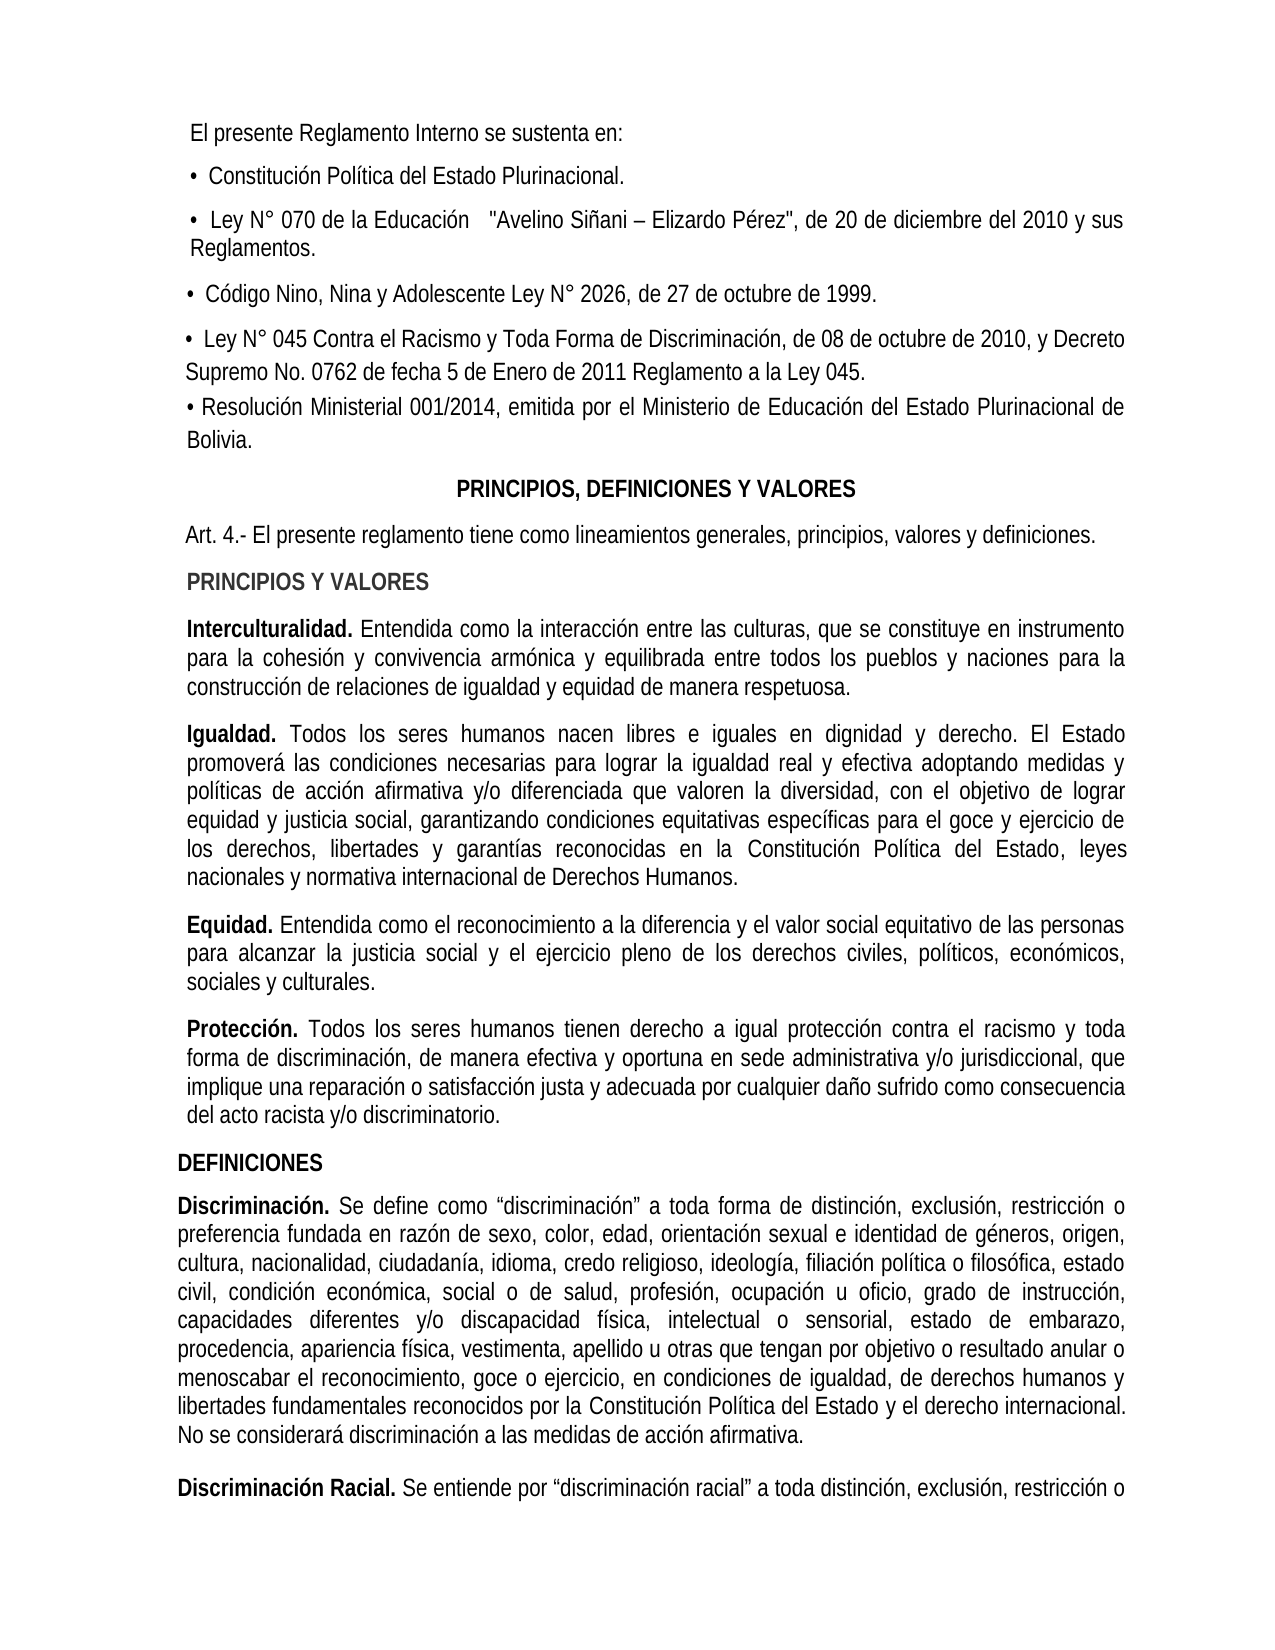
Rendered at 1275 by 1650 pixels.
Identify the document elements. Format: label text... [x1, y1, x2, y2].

text • Constitución Política del Estado Plurinacional. [190, 161, 1127, 190]
text • Resolución Ministerial 001/2014, emitida por el Ministerio de Educación del Estado Plurinacional de Bolivia. [187, 392, 1127, 453]
text • Código Nino, Nina y Adolescente Ley N° 2026, de 27 de octubre de 1999. [187, 278, 1127, 307]
text Equidad. Entendida como el reconocimiento a la diferencia y el valor social equitativo de las personas para alcanzar la justicia social y el ejercicio pleno de los derechos civiles, políticos, económicos, sociales y culturales. [187, 910, 1127, 996]
text PRINCIPIOS, DEFINICIONES Y VALORES [185, 474, 1127, 503]
table_header Discriminación. Se define como “discriminación” a toda forma de distinción, exclusión, restricción o preferencia fundada en razón de sexo, color, edad, orientación sexual e identidad de géneros, origen, cultura, nacionalidad, ciudadanía, idioma, credo religioso, ideología, filiación política o filosófica, estado civil, condición económica, social o de salud, profesión, ocupación u oficio, grado de instrucción, capacidades diferentes y/o discapacidad física, intelectual o sensorial, estado de embarazo, procedencia, apariencia física, vestimenta, apellido u otras que tengan por objetivo o resultado anular o menoscabar el reconocimiento, goce o ejercicio, en condiciones de igualdad, de derechos humanos y libertades fundamentales reconocidos por la Constitución Política del Estado y el derecho internacional. No se considerará discriminación a las medidas de acción afirmativa. [177, 1191, 1127, 1473]
text • Ley N° 045 Contra el Racismo y Toda Forma de Discriminación, de 08 de octubre de 2010, y Decreto Supremo No. 0762 de fecha 5 de Enero de 2011 Reglamento a la Ley 045. [185, 324, 1127, 385]
text • Ley N° 070 de la Educación "Avelino Siñani – Elizardo Pérez", de 20 de diciembre del 2010 y sus Reglamentos. [190, 204, 1127, 262]
text El presente Reglamento Interno se sustenta en: [190, 118, 1127, 147]
text Protección. Todos los seres humanos tienen derecho a igual protección contra el racismo y toda forma de discriminación, de manera efectiva y oportuna en sede administrativa y/o jurisdiccional, que implique una reparación o satisfacción justa y adecuada por cualquier daño sufrido como consecuencia del acto racista y/o discriminatorio. [187, 1014, 1127, 1129]
text Igualdad. Todos los seres humanos nacen libres e iguales en dignidad y derecho. El Estado promoverá las condiciones necesarias para lograr la igualdad real y efectiva adoptando medidas y políticas de acción afirmativa y/o diferenciada que valoren la diversidad, con el objetivo de lograr equidad y justicia social, garantizando condiciones equitativas específicas para el goce y ejercicio de los derechos, libertades y garantías reconocidas en la Constitución Política del Estado, leyes nacionales y normativa internacional de Derechos Humanos. [187, 719, 1127, 891]
text DEFINICIONES [177, 1148, 1127, 1176]
text Interculturalidad. Entendida como la interacción entre las culturas, que se constituye en instrumento para la cohesión y convivencia armónica y equilibrada entre todos los pueblos y naciones para la construcción de relaciones de igualdad y equidad de manera respetuosa. [187, 614, 1127, 700]
text Art. 4.- El presente reglamento tiene como lineamientos generales, principios, valores y definiciones. [185, 519, 1127, 548]
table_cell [177, 1474, 1127, 1502]
text PRINCIPIOS Y VALORES [187, 567, 1127, 596]
